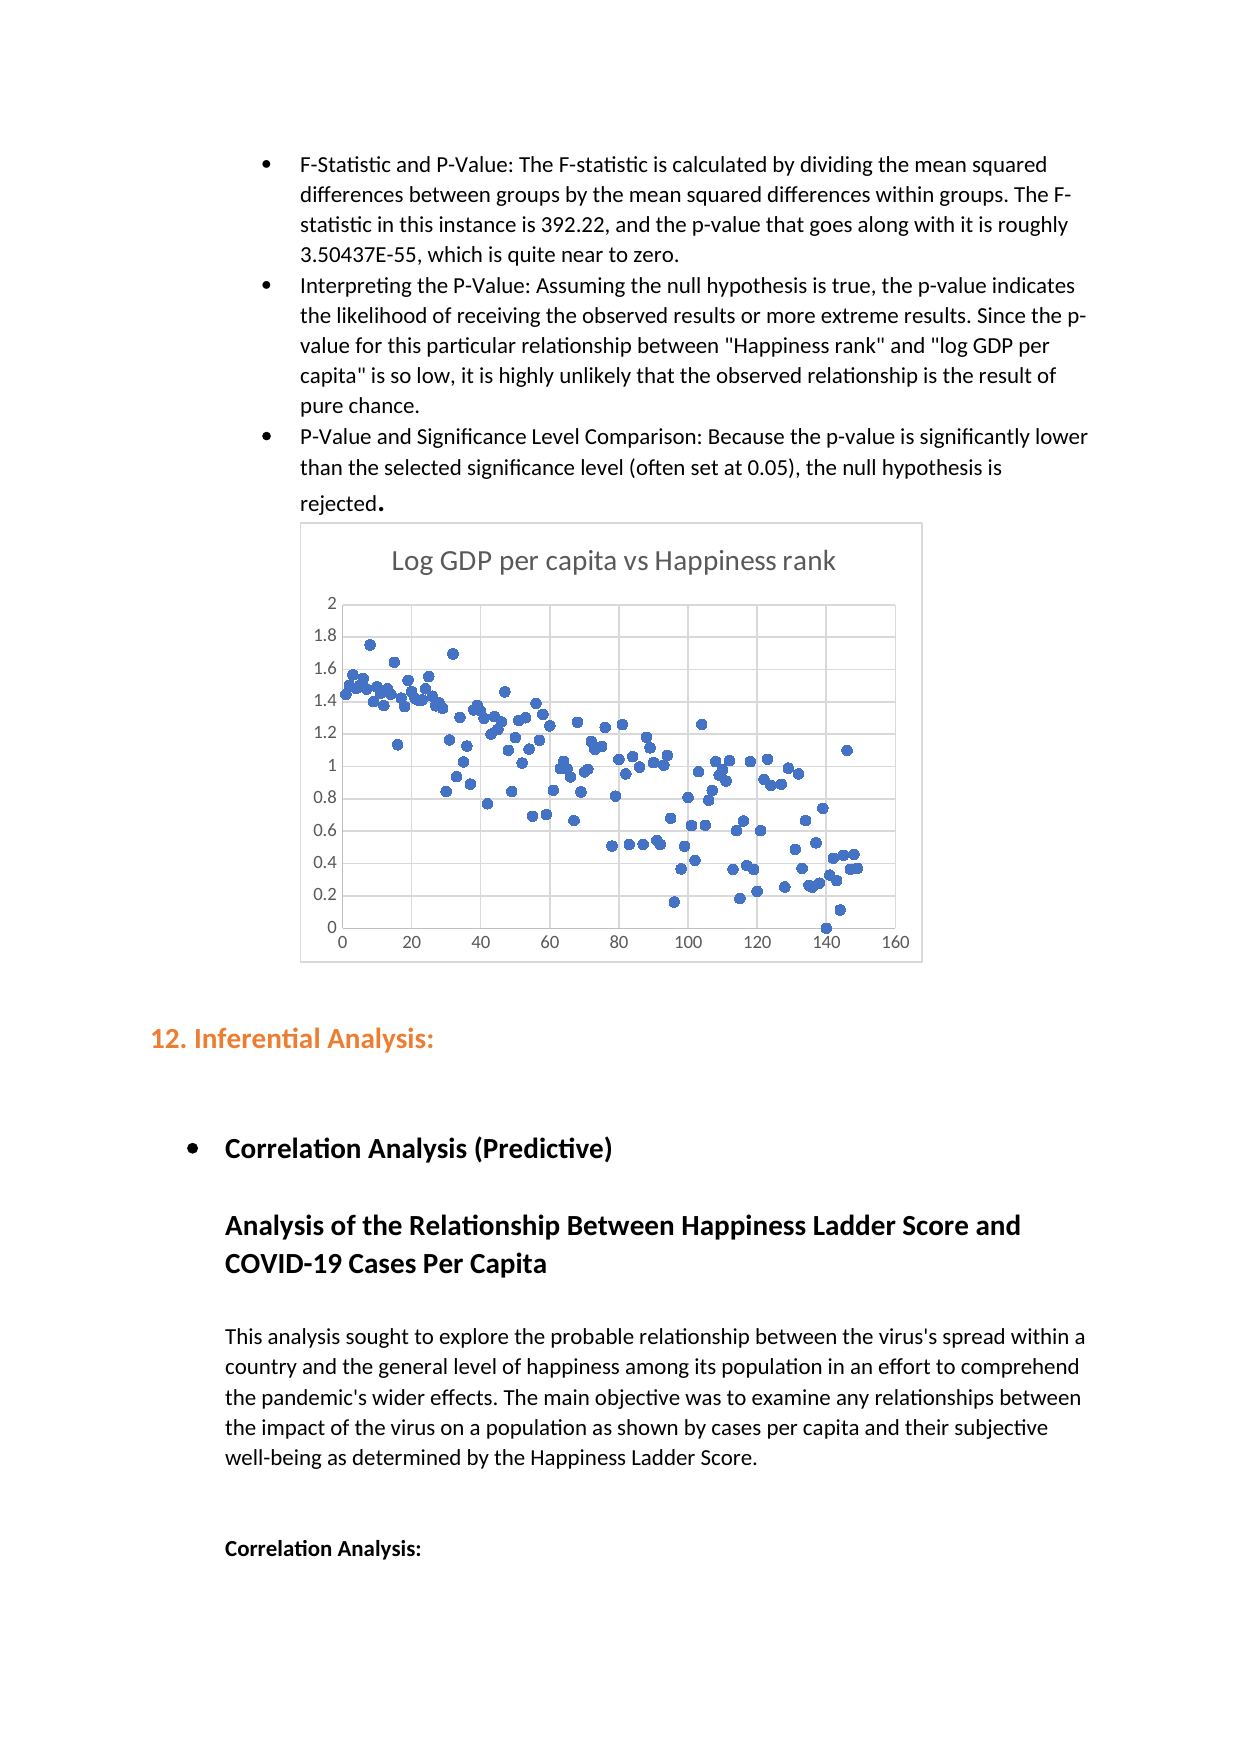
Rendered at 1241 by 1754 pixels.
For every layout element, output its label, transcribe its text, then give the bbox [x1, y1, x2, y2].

list Correlation Analysis: [225, 1534, 1090, 1562]
text 12. Inferential Analysis: [150, 1020, 1090, 1056]
list Correlation Analysis (Predictive) [187, 1130, 1090, 1166]
list F-Statistic and P-Value: The F-statistic is calculated by dividing the mean squared differences between groups by the mean squared differences within groups. The F-statistic in this instance is 392.22, and the p-value that goes along with it is roughly 3.50437E-55, which is quite near to zero. [262, 150, 1090, 269]
list Interpreting the P-Value: Assuming the null hypothesis is true, the p-value indicates the likelihood of receiving the observed results or more extreme results. Since the p-value for this particular relationship between "Happiness rank" and "log GDP per capita" is so low, it is highly unlikely that the observed relationship is the result of pure chance. [262, 271, 1090, 420]
list This analysis sought to explore the probable relationship between the virus's spread within a country and the general level of happiness among its population in an effort to comprehend the pandemic's wider effects. The main objective was to examine any relationships between the impact of the virus on a population as shown by cases per capita and their subjective well-being as determined by the Happiness Ladder Score. [225, 1322, 1090, 1471]
list P-Value and Significance Level Comparison: Because the p-value is significantly lower than the selected significance level (often set at 0.05), the null hypothesis is rejected. [262, 422, 1090, 519]
list Analysis of the Relationship Between Happiness Ladder Score and COVID-19 Cases Per Capita [225, 1207, 1090, 1281]
